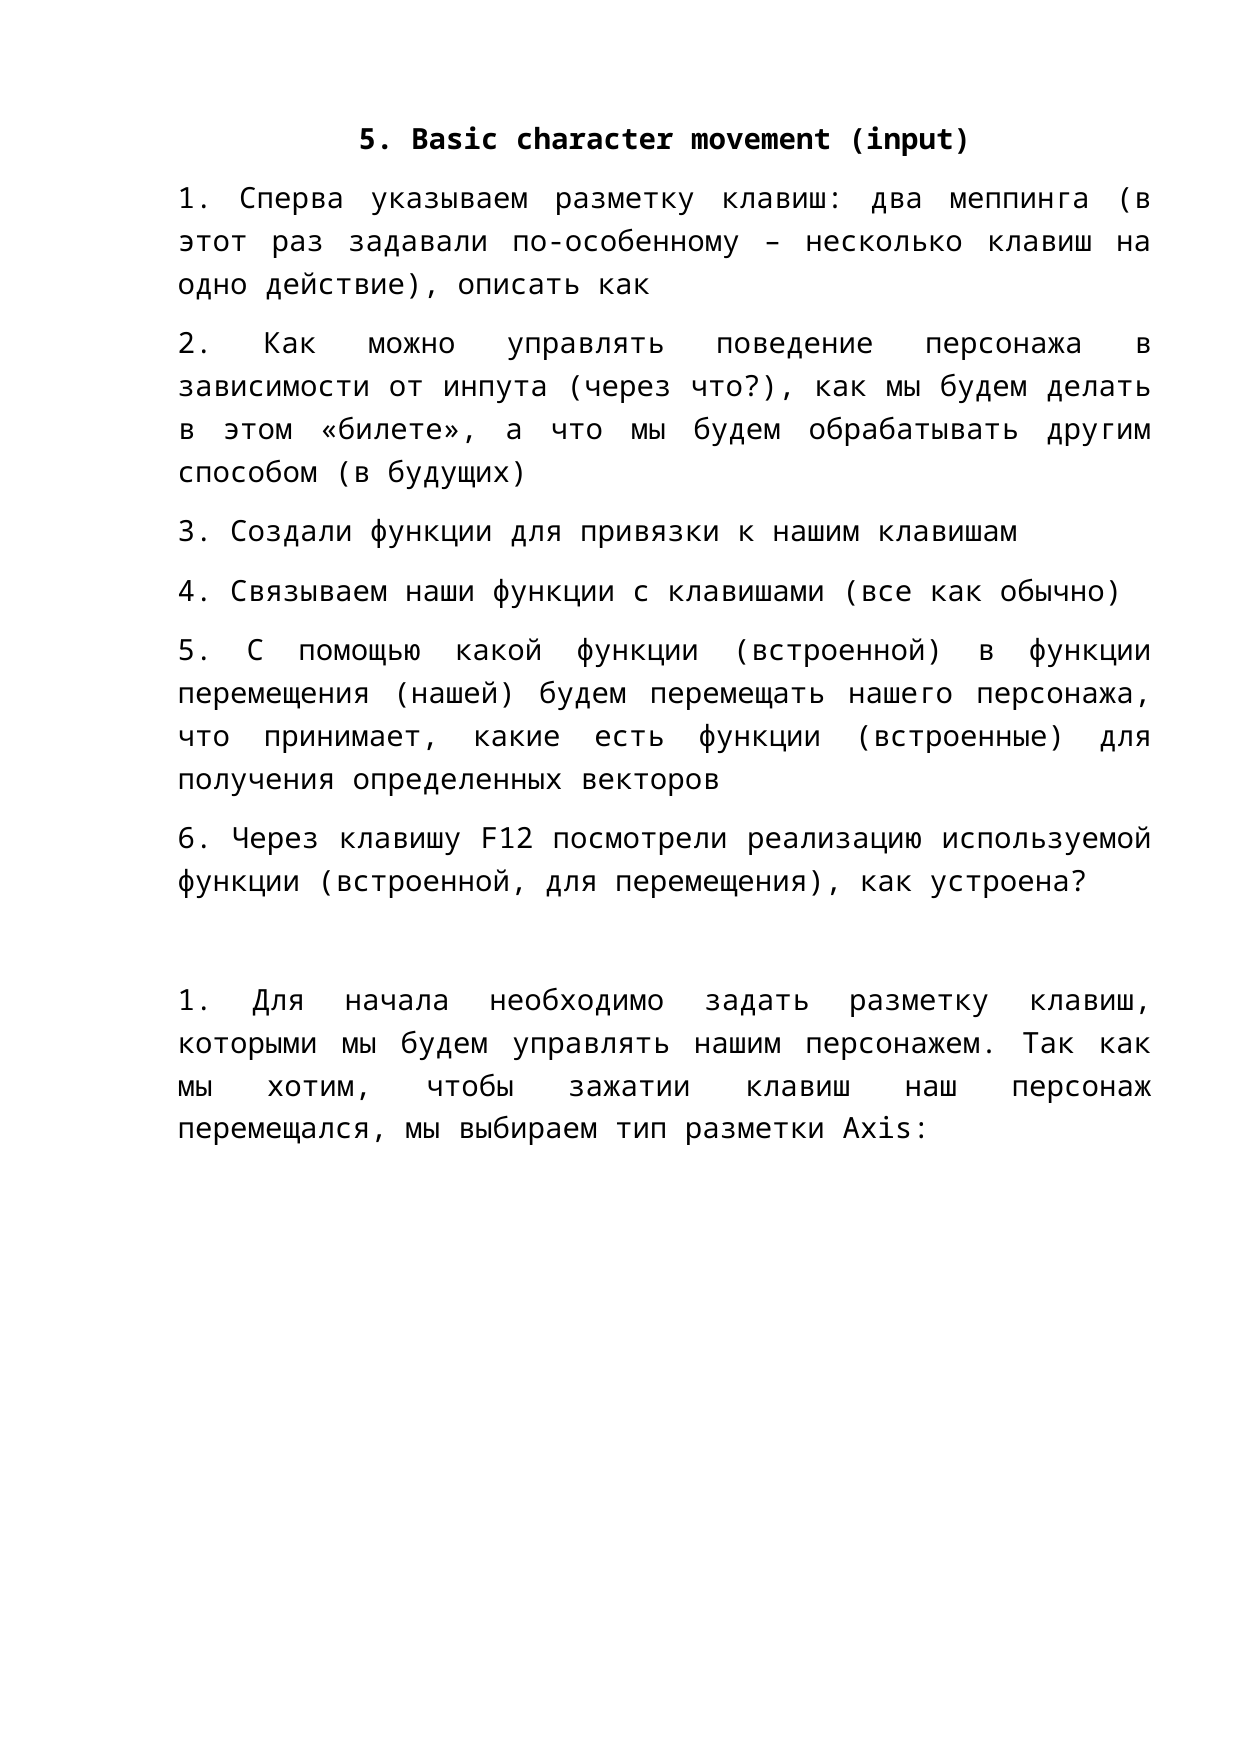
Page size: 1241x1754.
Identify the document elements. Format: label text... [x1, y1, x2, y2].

text 6. Через клавишу F12 посмотрели реализацию используемой функции (встроенной, для перемещения), как устроена? [177, 817, 1152, 900]
text 2. Как можно управлять поведение персонажа в зависимости от инпута (через что?), как мы будем делать в этом «билете», а что мы будем обрабатывать другим способом (в будущих) [177, 323, 1152, 491]
text 5. Basic character movement (input) [177, 118, 1152, 158]
text 1. Для начала необходимо задать разметку клавиш, которыми мы будем управлять нашим персонажем. Так как мы хотим, чтобы зажатии клавиш наш персонаж перемещался, мы выбираем тип разметки Axis: [177, 979, 1152, 1147]
text 3. Создали функции для привязки к нашим клавишам [177, 511, 1152, 550]
text 4. Связываем наши функции с клавишами (все как обычно) [177, 570, 1152, 610]
text 1. Сперва указываем разметку клавиш: два меппинга (в этот раз задавали по-особенному – несколько клавиш на одно действие), описать как [177, 178, 1152, 303]
text 5. С помощью какой функции (встроенной) в функции перемещения (нашей) будем перемещать нашего персонажа, что принимает, какие есть функции (встроенные) для получения определенных векторов [177, 629, 1152, 798]
